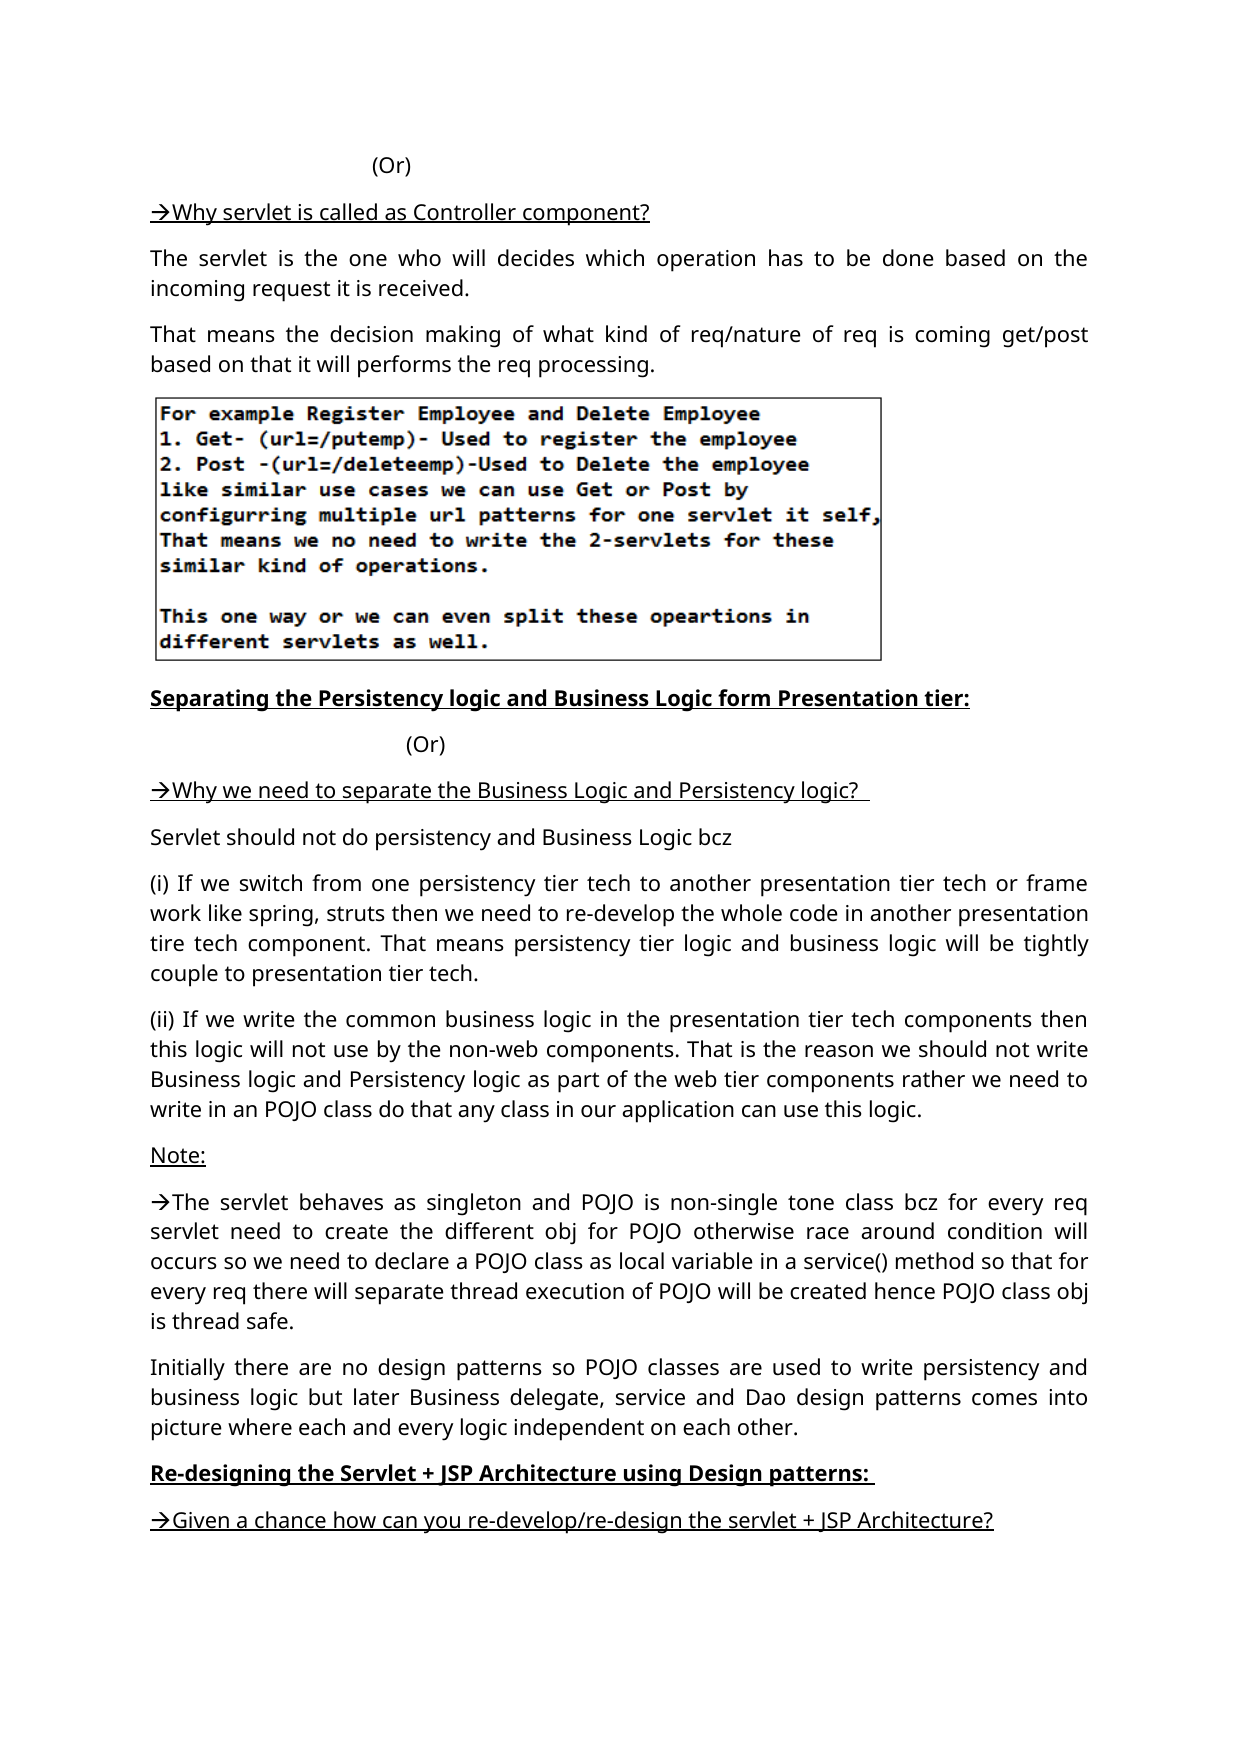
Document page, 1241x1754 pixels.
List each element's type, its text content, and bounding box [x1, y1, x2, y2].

text Re-designing the Servlet + JSP Architecture using Design patterns: [150, 1458, 1090, 1488]
picture [150, 395, 886, 666]
text The servlet is the one who will decides which operation has to be done based on the incoming request it is received. [150, 243, 1090, 302]
text (ii) If we write the common business logic in the presentation tier tech components then this logic will not use by the non-web components. That is the reason we should not write Business logic and Persistency logic as part of the web tier components rather we need to write in an POJO class do that any class in our application can use this logic. [150, 1004, 1090, 1123]
text (Or) [150, 729, 1090, 759]
text Note: [150, 1140, 1090, 1170]
text Initially there are no design patterns so POJO classes are used to write persistency and business logic but later Business delegate, service and Dao design patterns comes into picture where each and every logic independent on each other. [150, 1352, 1090, 1441]
text (Or) [150, 150, 1090, 180]
text Why we need to separate the Business Logic and Persistency logic? [150, 775, 1090, 805]
text Separating the Persistency logic and Business Logic form Presentation tier: [150, 682, 1090, 712]
text Given a chance how can you re-develop/re-design the servlet + JSP Architecture? [150, 1504, 1090, 1534]
text The servlet behaves as singleton and POJO is non-single tone class bcz for every req servlet need to create the different obj for POJO otherwise race around condition will occurs so we need to declare a POJO class as local variable in a service() method so that for every req there will separate thread execution of POJO will be created hence POJO class obj is thread safe. [150, 1186, 1090, 1335]
text (i) If we switch from one persistency tier tech to another presentation tier tech or frame work like spring, struts then we need to re-develop the whole code in another presentation tire tech component. That means persistency tier logic and business logic will be tightly couple to presentation tier tech. [150, 868, 1090, 987]
text Why servlet is called as Controller component? [150, 196, 1090, 226]
text Servlet should not do persistency and Business Logic bcz [150, 822, 1090, 852]
text That means the decision making of what kind of req/nature of req is coming get/post based on that it will performs the req processing. [150, 319, 1090, 379]
